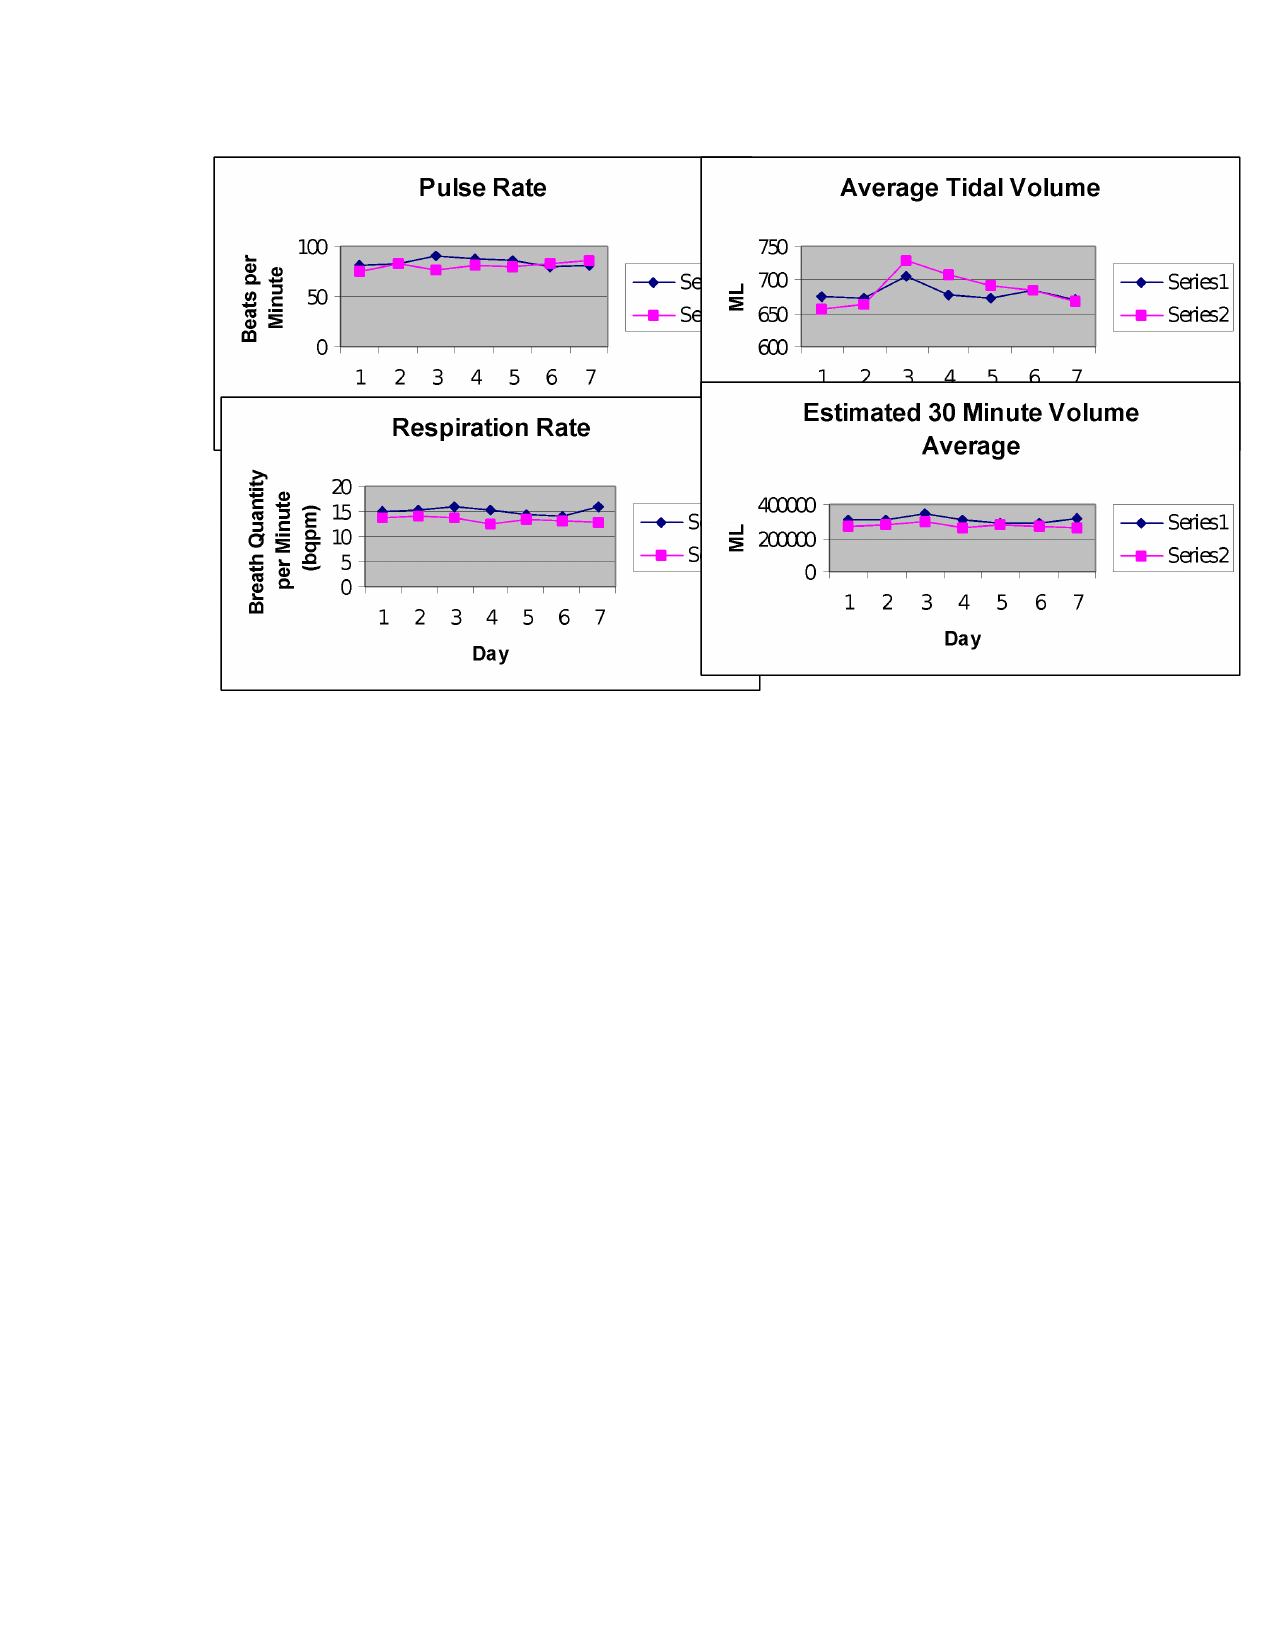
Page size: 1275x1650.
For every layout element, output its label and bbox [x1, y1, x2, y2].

picture [206, 150, 1249, 698]
